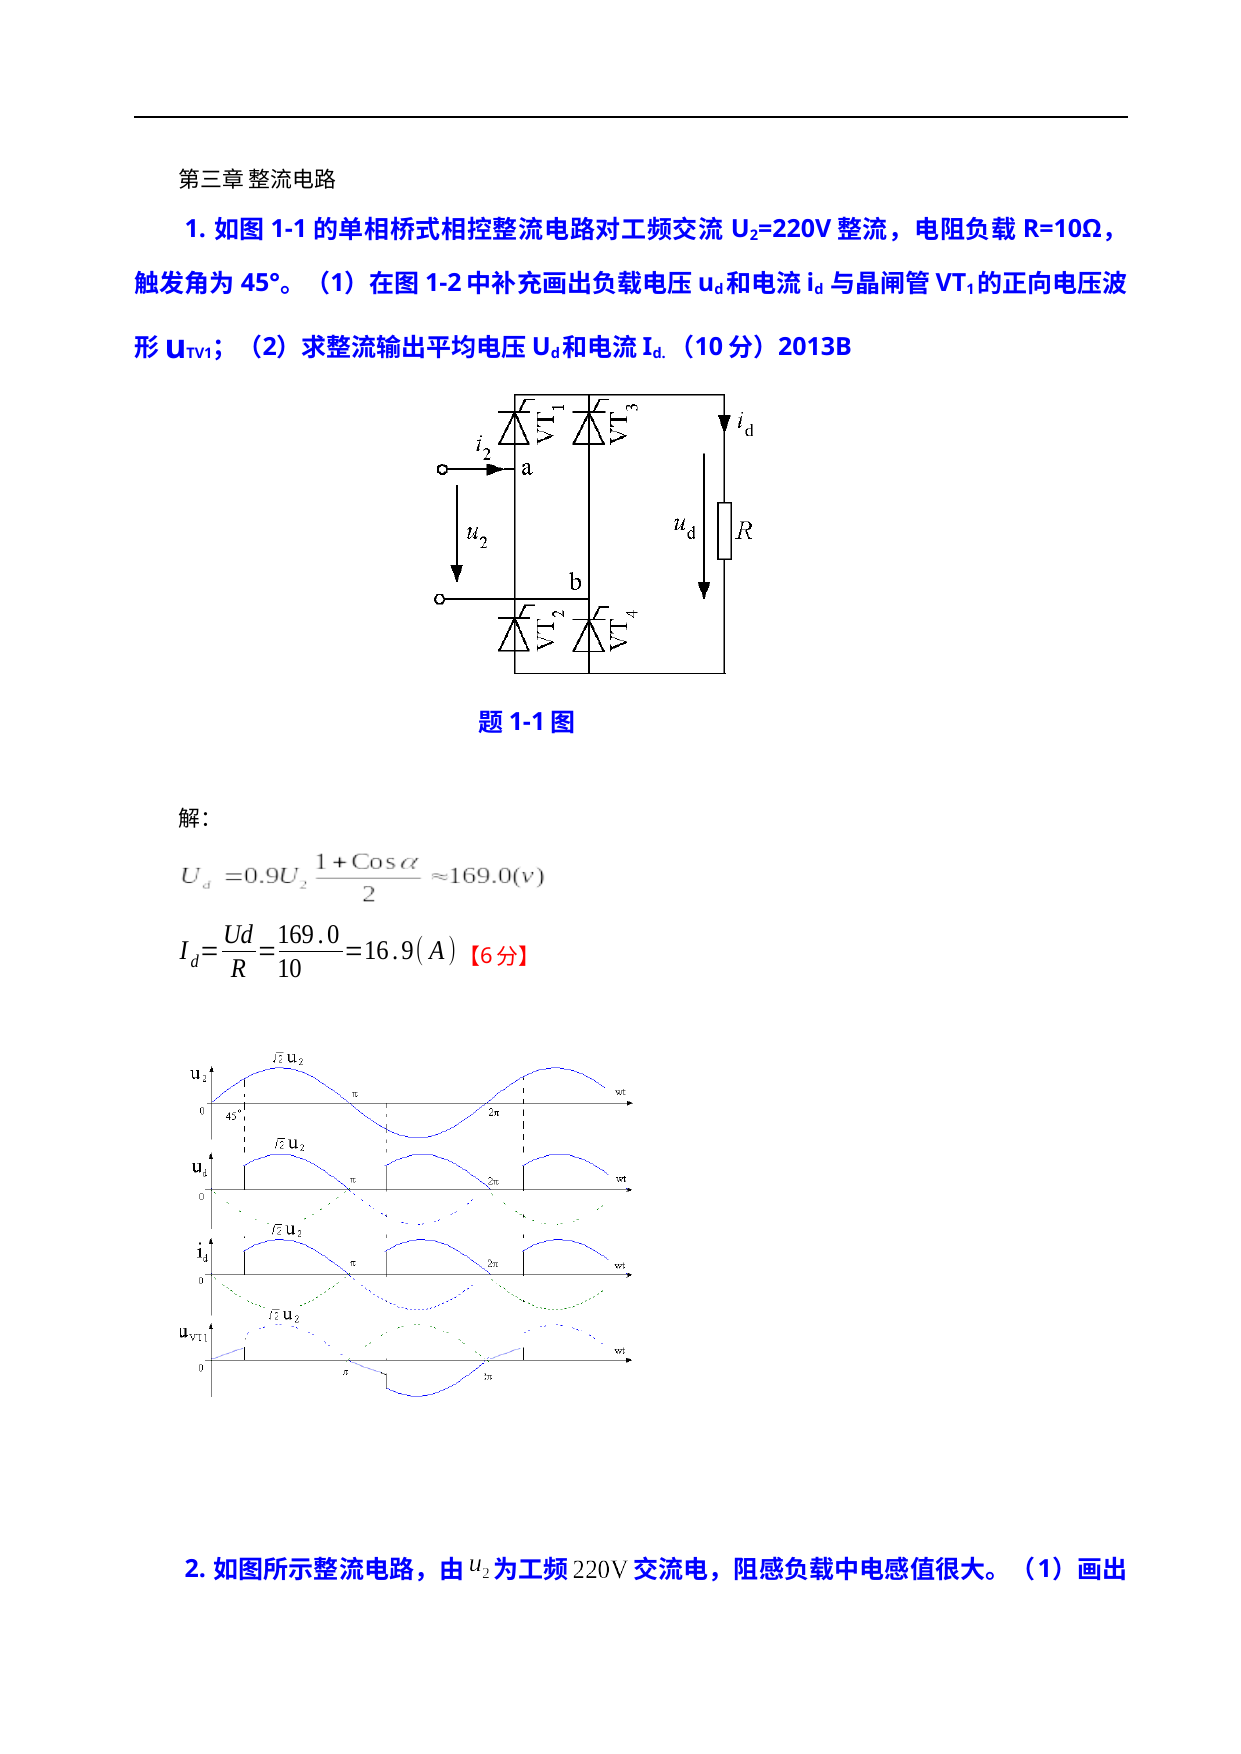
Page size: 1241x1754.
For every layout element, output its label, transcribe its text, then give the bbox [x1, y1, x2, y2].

picture [433, 385, 756, 677]
text 【6分】 [134, 920, 1128, 990]
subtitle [134, 1545, 1128, 1591]
text 第三章 整流电路 [134, 162, 1128, 194]
text 解： [134, 801, 1128, 833]
picture [178, 1051, 634, 1397]
subtitle 1. 如图1-1的单相桥式相控整流电路对工频交流U2=220V整流，电阻负载R=10Ω，触发角为 45°。（1）在图1-2中补充画出负载电压ud和电流id 与晶闸管VT1的正向电压波形uTV1；（2）求整流输出平均电压Ud和电流Id. （10分）2013B 题1-1图 [134, 209, 1128, 738]
